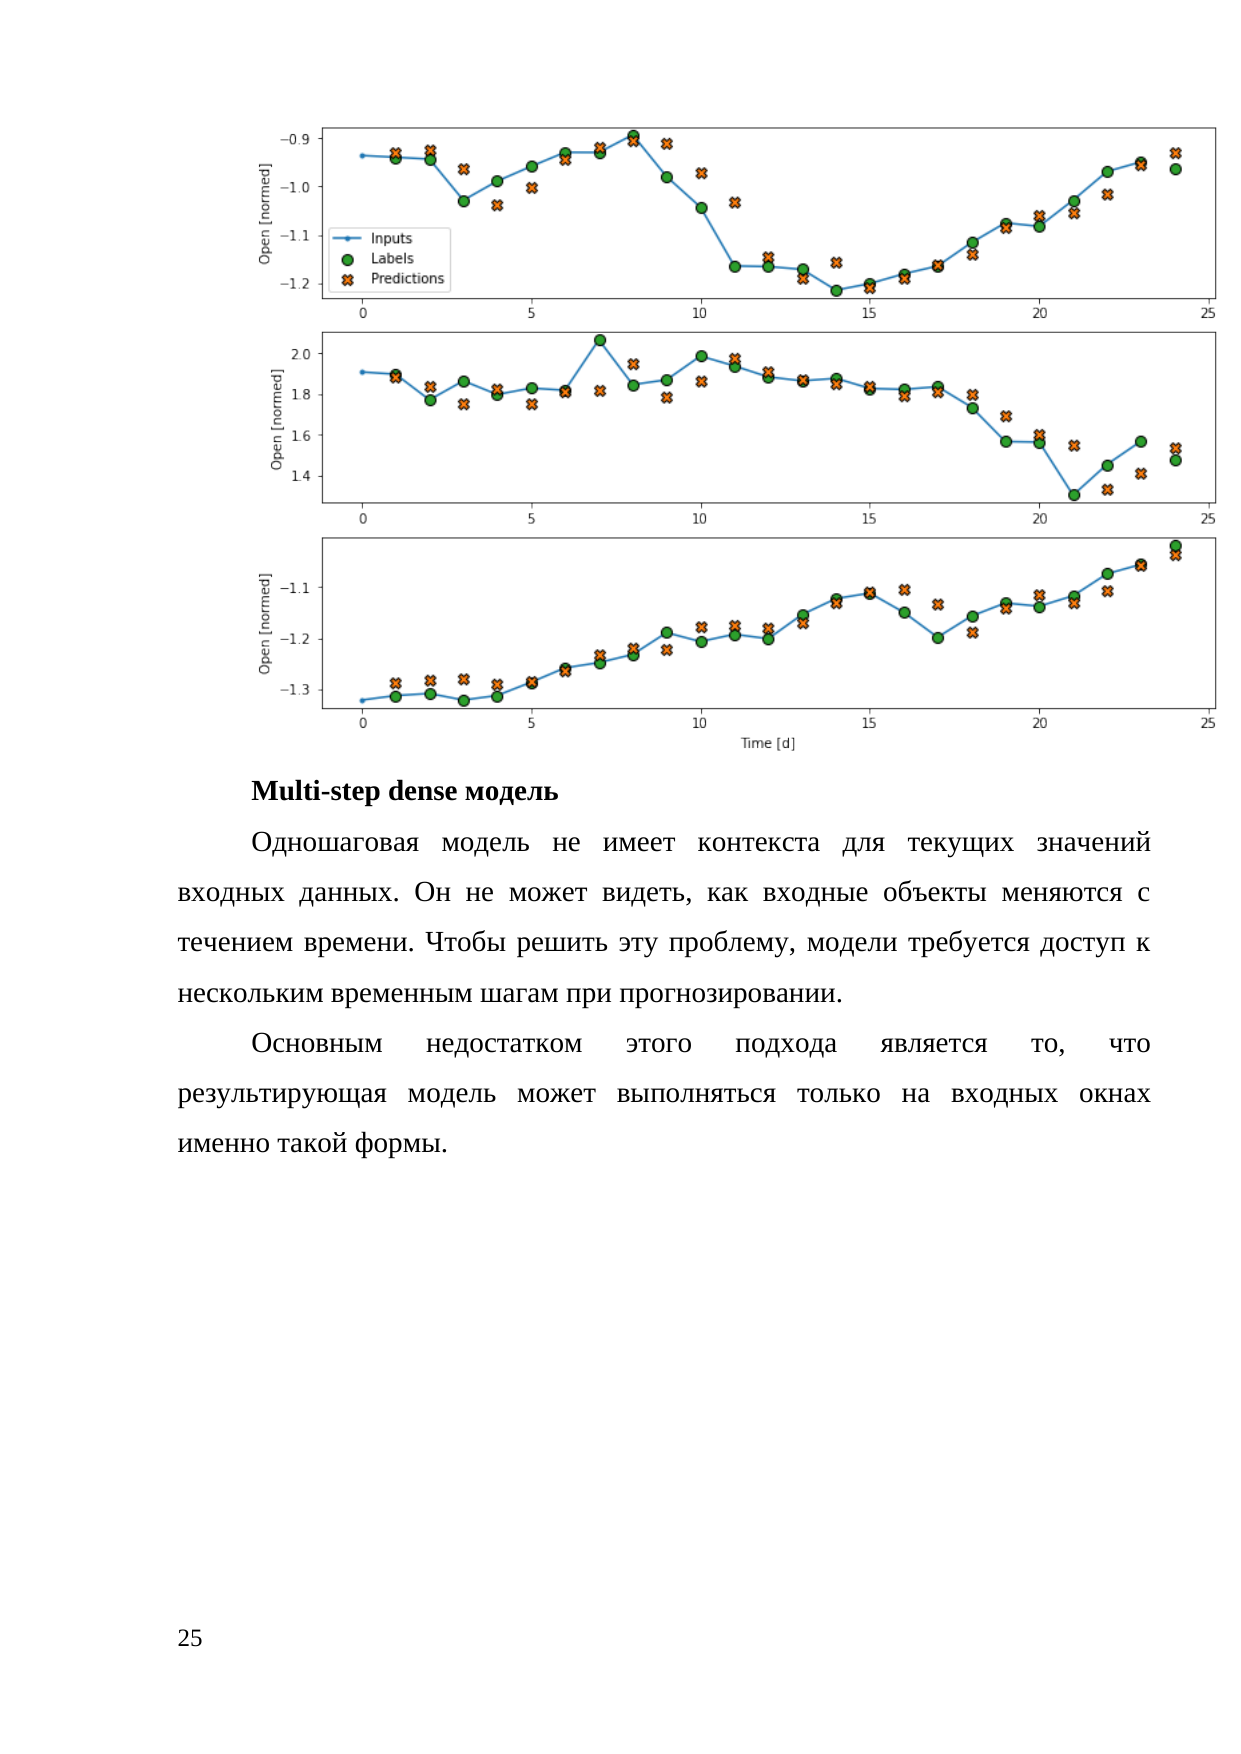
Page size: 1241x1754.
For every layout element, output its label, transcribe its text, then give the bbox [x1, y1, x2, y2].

picture [251, 118, 1226, 759]
text Одношаговая модель не имеет контекста для текущих значений входных данных. Он не может видеть, как входные объекты меняются с течением времени. Чтобы решить эту проблему, модели требуется доступ к нескольким временным шагам при прогнозировании. [177, 824, 1152, 1008]
text Multi-step dense модель [177, 773, 1152, 807]
text Основным недостатком этого подхода является то, что результирующая модель может выполняться только на входных окнах именно такой формы. [177, 1025, 1152, 1159]
